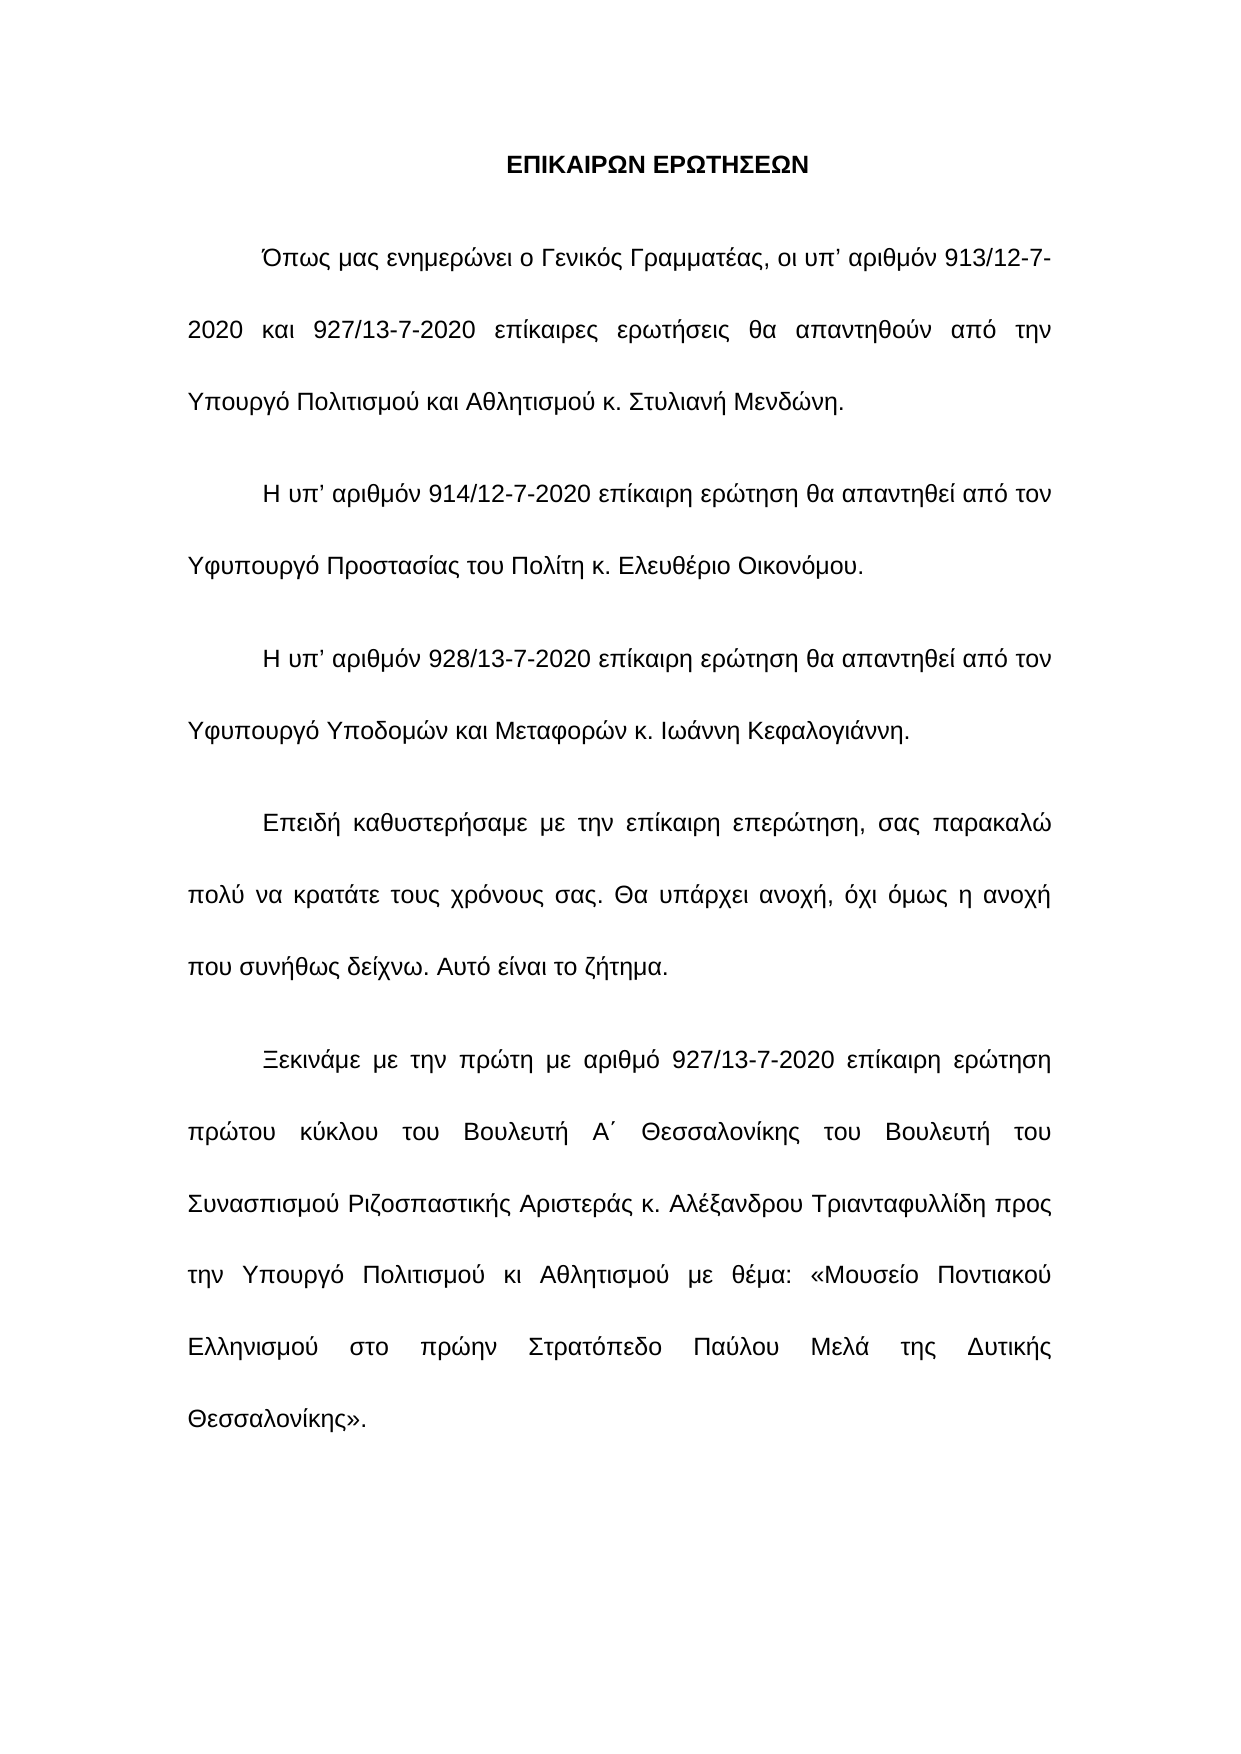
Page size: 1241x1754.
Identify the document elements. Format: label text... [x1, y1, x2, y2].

text Η υπ’ αριθμόν 928/13-7-2020 επίκαιρη ερώτηση θα απαντηθεί από τον Υφυπουργό Υποδομών και Μεταφορών κ. Ιωάννη Κεφαλογιάννη. [187, 644, 1053, 744]
text Ξεκινάμε με την πρώτη με αριθμό 927/13-7-2020 επίκαιρη ερώτηση πρώτου κύκλου του Βουλευτή Α΄ Θεσσαλονίκης του Βουλευτή του Συνασπισμού Ριζοσπαστικής Αριστεράς κ. Αλέξανδρου Τριανταφυλλίδη προς την Υπουργό Πολιτισμού κι Αθλητισμού με θέμα: «Μουσείο Ποντιακού Ελληνισμού στο πρώην Στρατόπεδο Παύλου Μελά της Δυτικής Θεσσαλονίκης». [187, 1045, 1053, 1433]
text Επειδή καθυστερήσαμε με την επίκαιρη επερώτηση, σας παρακαλώ πολύ να κρατάτε τους χρόνους σας. Θα υπάρχει ανοχή, όχι όμως η ανοχή που συνήθως δείχνω. Αυτό είναι το ζήτημα. [187, 808, 1053, 981]
text ΕΠΙΚΑΙΡΩΝ ΕΡΩΤΗΣΕΩΝ [187, 150, 1053, 179]
text Όπως μας ενημερώνει ο Γενικός Γραμματέας, οι υπ’ αριθμόν 913/12-7-2020 και 927/13-7-2020 επίκαιρες ερωτήσεις θα απαντηθούν από την Υπουργό Πολιτισμού και Αθλητισμού κ. Στυλιανή Μενδώνη. [187, 243, 1053, 415]
text Η υπ’ αριθμόν 914/12-7-2020 επίκαιρη ερώτηση θα απαντηθεί από τον Υφυπουργό Προστασίας του Πολίτη κ. Ελευθέριο Οικονόμου. [187, 479, 1053, 580]
